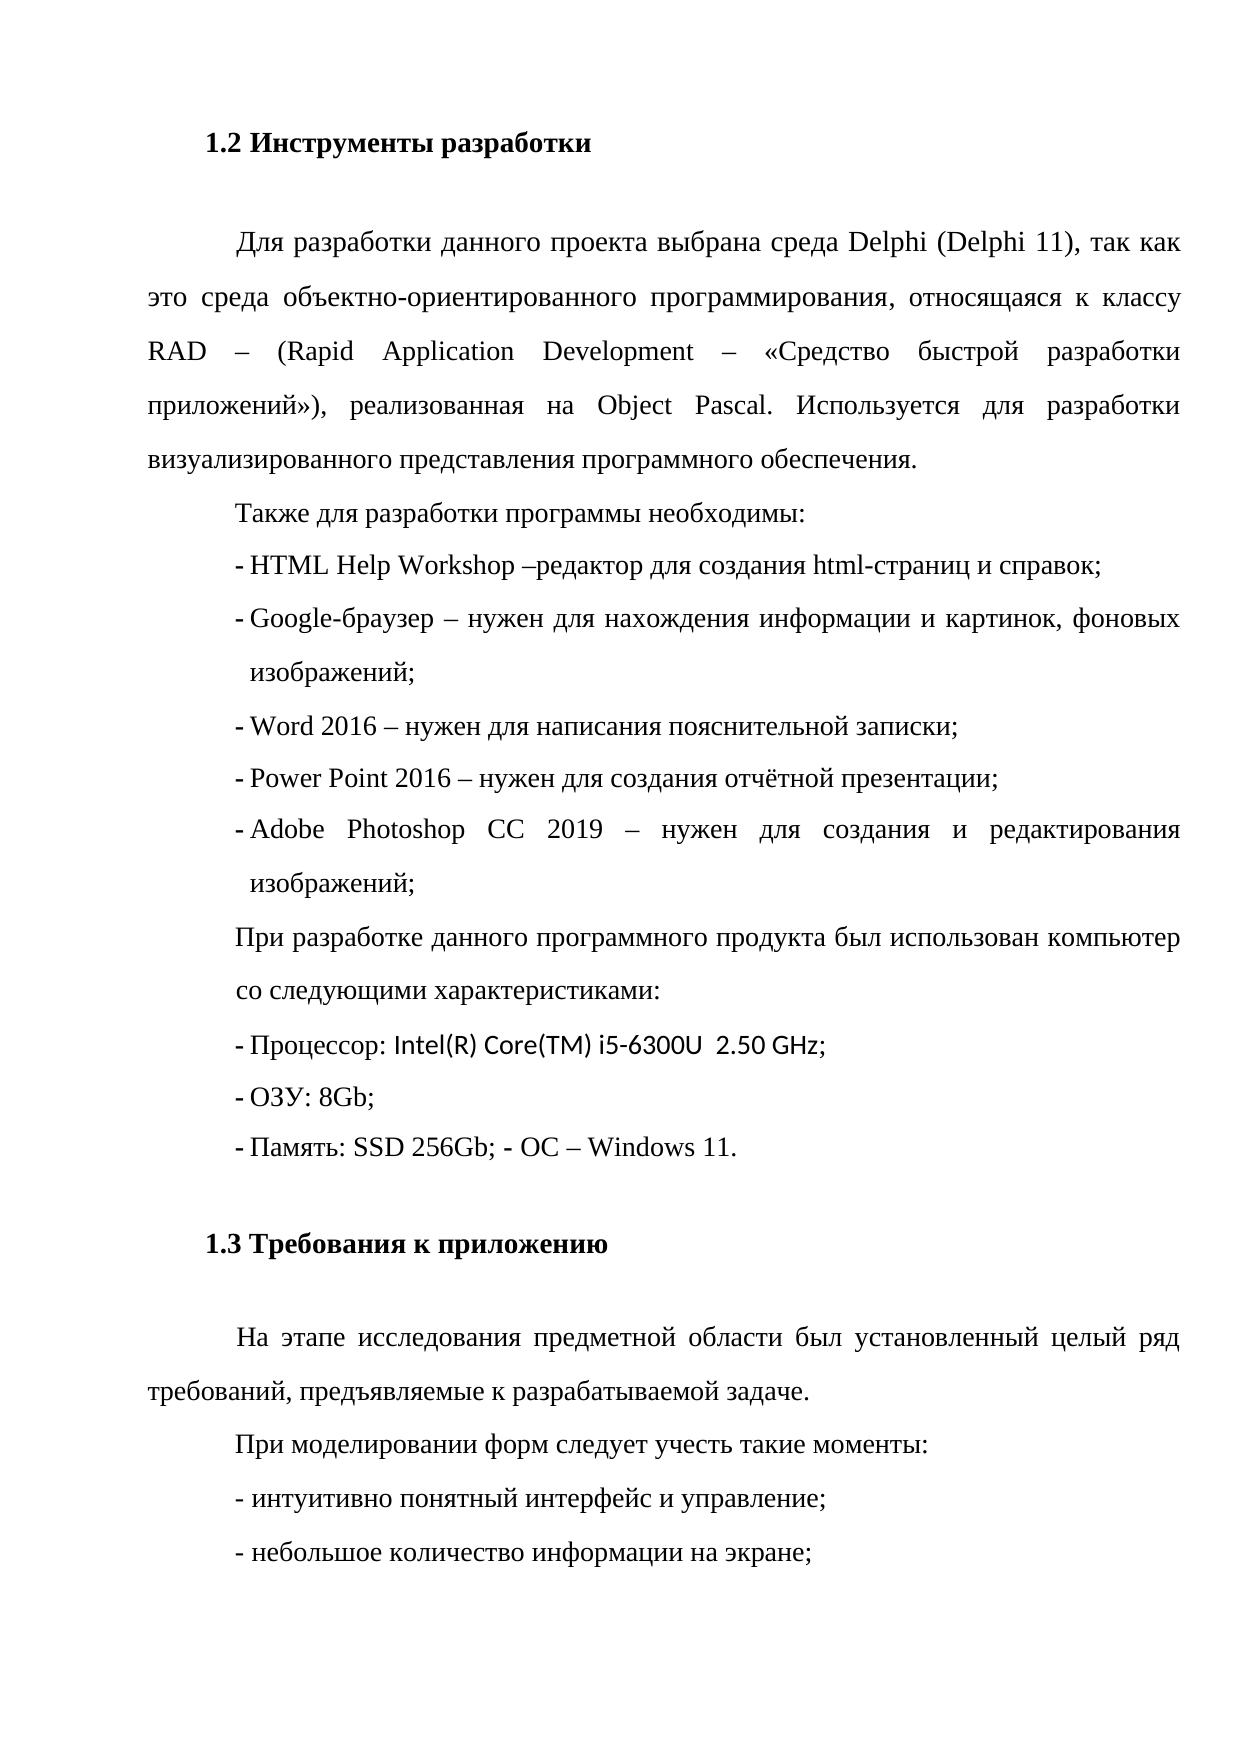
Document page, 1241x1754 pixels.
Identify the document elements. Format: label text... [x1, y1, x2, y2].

subtitle 1.3 Требования к приложению [205, 1226, 1182, 1260]
text При моделировании форм следует учесть такие моменты: [234, 1428, 1182, 1460]
text Для разработки данного проекта выбрана среда Delphi (Delphi 11), так как это среда объектно-ориентированного программирования, относящаяся к классу RAD – (Rapid Application Development – «Средство быстрой разработки приложений»), реализованная на Object Pascal. Используется для разработки визуализированного представления программного обеспечения. [147, 224, 1182, 474]
list Power Point 2016 – нужен для создания отчётной презентации; [234, 761, 1182, 793]
list Adobe Photoshop CC 2019 – нужен для создания и редактирования изображений; [234, 812, 1182, 898]
text На этапе исследования предметной области был установленный целый ряд требований, предъявляемые к разрабатываемой задаче. [147, 1320, 1182, 1406]
list небольшое количество информации на экране; [234, 1535, 1182, 1567]
list Процессор: Intel(R) Core(TM) i5-6300U 2.50 GHz; [234, 1027, 1182, 1061]
text Также для разработки программы необходимы: [234, 496, 1182, 528]
list Память: SSD 256Gb; - ОС – Windows 11. [234, 1130, 1182, 1163]
list Google-браузер – нужен для нахождения информации и картинок, фоновых изображений; [234, 601, 1182, 687]
list интуитивно понятный интерфейс и управление; [234, 1481, 1182, 1513]
text При разработке данного программного продукта был использован компьютер со следующими характеристиками: [234, 920, 1182, 1006]
list Word 2016 – нужен для написания пояснительной записки; [234, 708, 1182, 741]
list ОЗУ: 8Gb; [234, 1080, 1182, 1112]
list HTML Help Workshop –редактор для создания html-страниц и справок; [234, 548, 1182, 580]
subtitle 1.2 Инструменты разработки [205, 125, 1182, 158]
